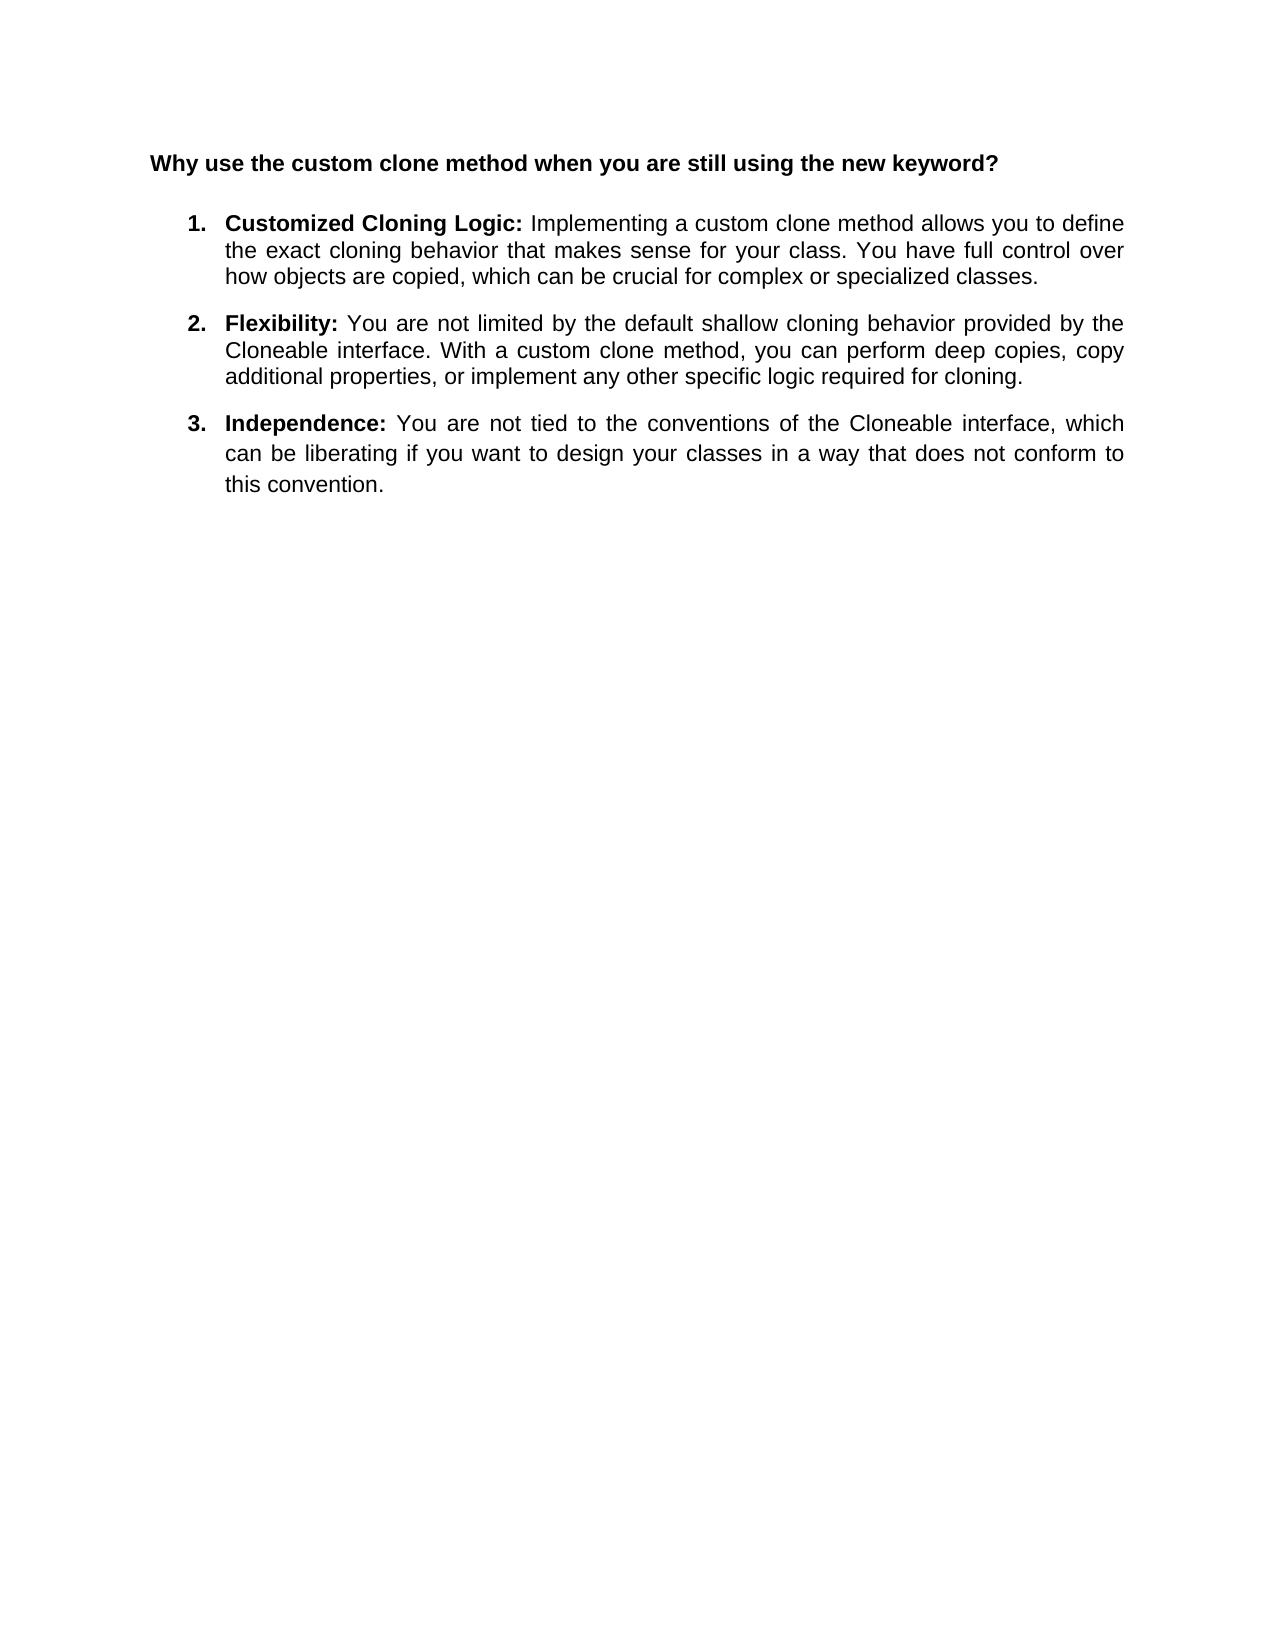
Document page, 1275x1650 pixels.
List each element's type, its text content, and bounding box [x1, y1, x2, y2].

text Why use the custom clone method when you are still using the new keyword? [150, 150, 1125, 176]
list Flexibility: You are not limited by the default shallow cloning behavior provided by the Cloneable interface. With a custom clone method, you can perform deep copies, copy additional properties, or implement any other specific logic required for cloning. [187, 310, 1125, 389]
list Independence: You are not tied to the conventions of the Cloneable interface, which can be liberating if you want to design your classes in a way that does not conform to this convention. [187, 410, 1125, 497]
list Customized Cloning Logic: Implementing a custom clone method allows you to define the exact cloning behavior that makes sense for your class. You have full control over how objects are copied, which can be crucial for complex or specialized classes. [187, 210, 1125, 289]
